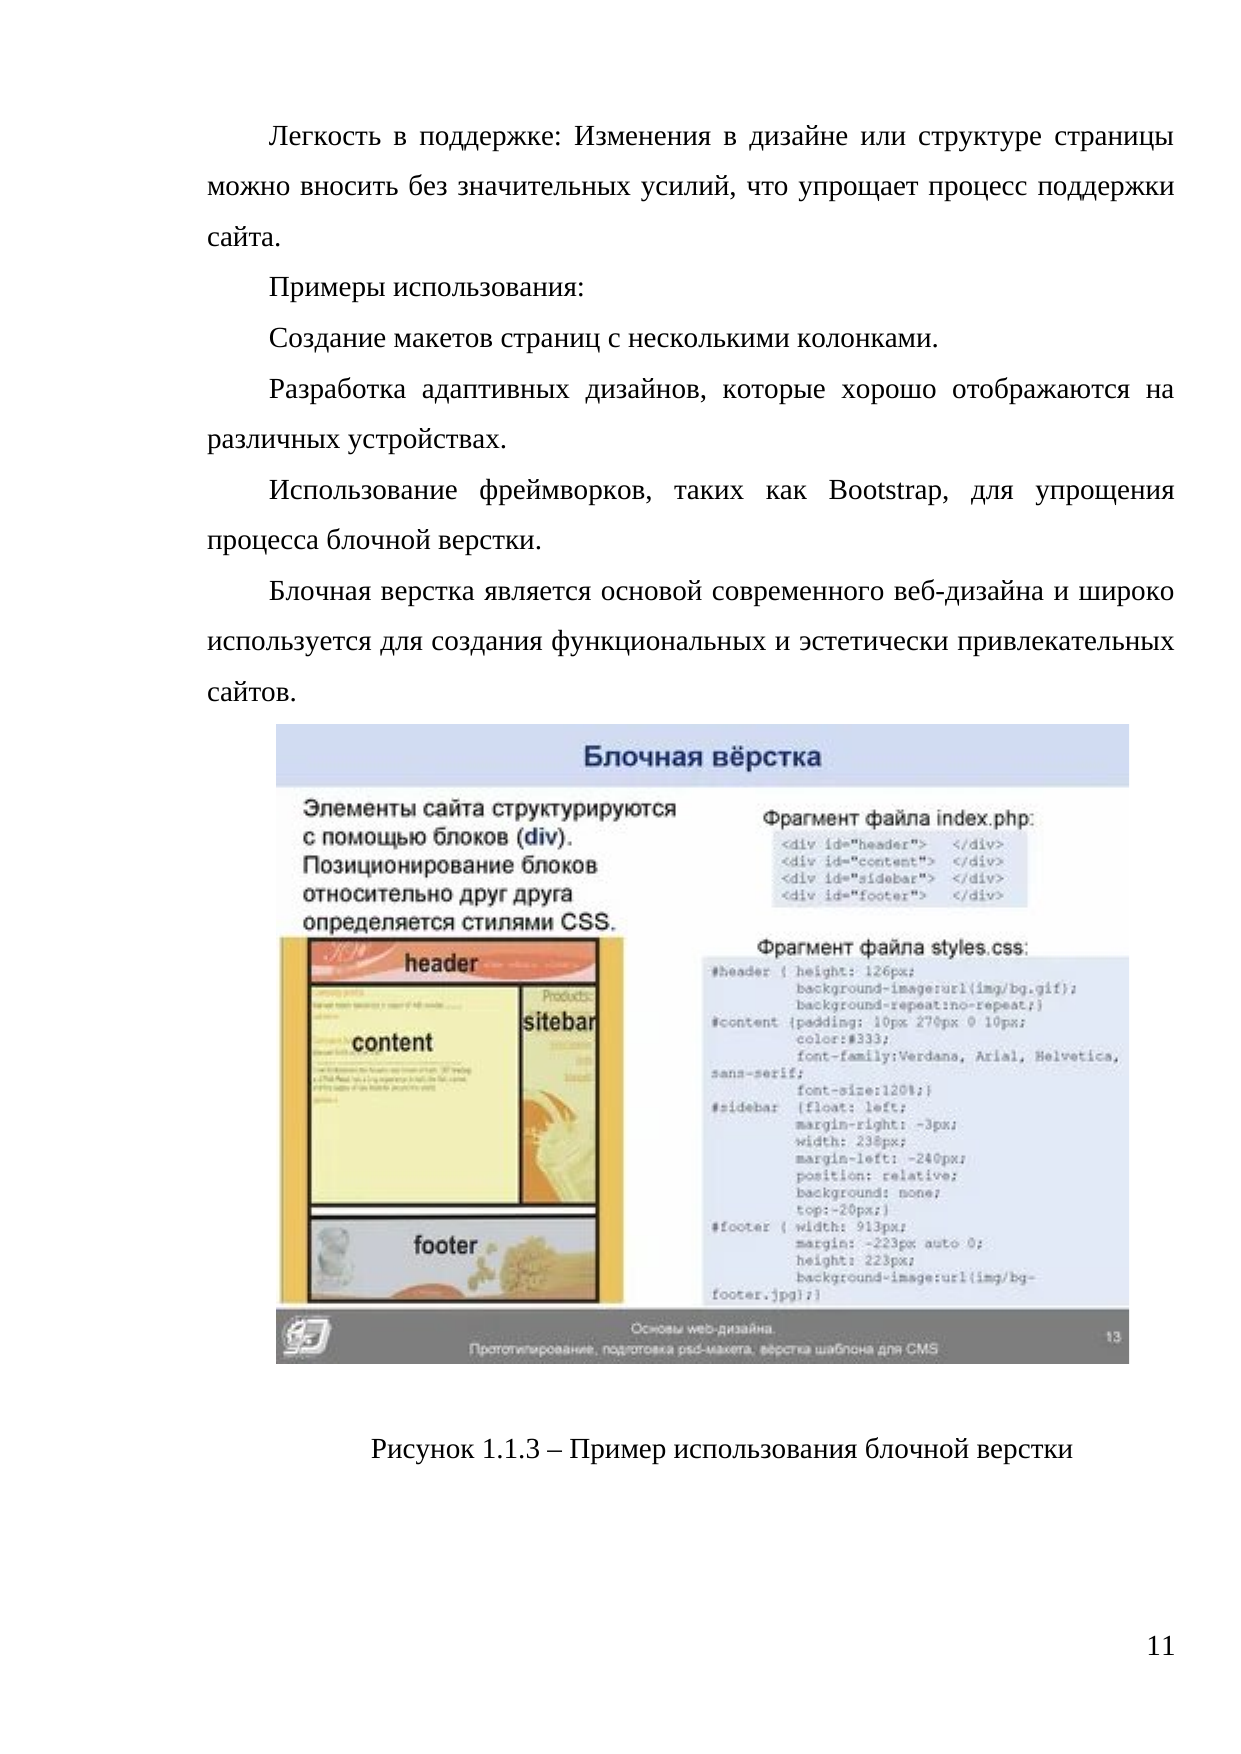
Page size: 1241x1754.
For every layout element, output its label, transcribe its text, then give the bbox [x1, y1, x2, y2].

picture [276, 724, 1130, 1364]
text Создание макетов страниц с несколькими колонками. [207, 320, 1175, 354]
text Блочная верстка является основой современного веб-дизайна и широко используется для создания функциональных и эстетически привлекательных сайтов. [207, 573, 1175, 707]
text Разработка адаптивных дизайнов, которые хорошо отображаются на различных устройствах. [207, 371, 1175, 455]
text Рисунок 1.1.3 – Пример использования блочной верстки [207, 1431, 1175, 1465]
text Использование фреймворков, таких как Bootstrap, для упрощения процесса блочной верстки. [207, 472, 1175, 556]
text Примеры использования: [207, 269, 1175, 303]
text Легкость в поддержке: Изменения в дизайне или структуре страницы можно вносить без значительных усилий, что упрощает процесс поддержки сайта. [207, 118, 1175, 252]
